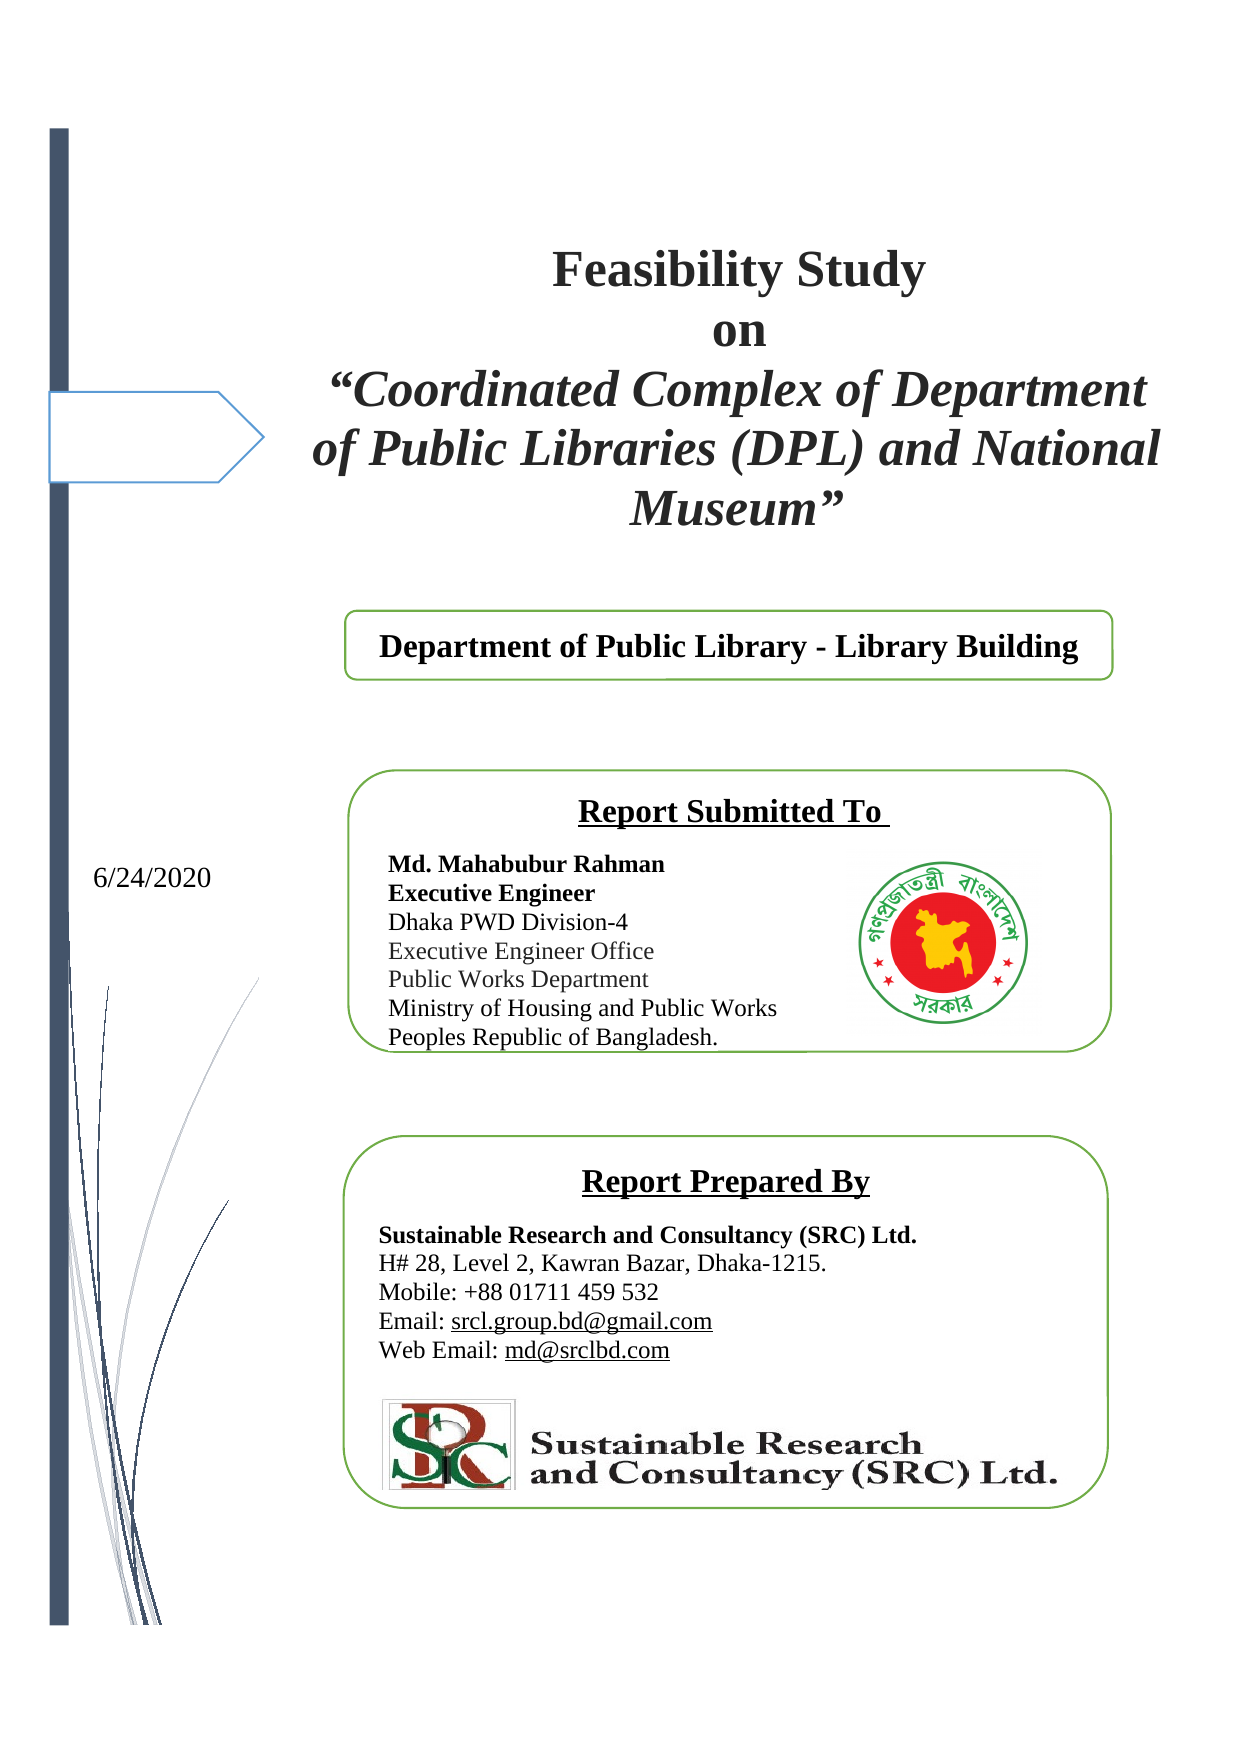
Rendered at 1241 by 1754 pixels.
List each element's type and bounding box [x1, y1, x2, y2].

picture [846, 849, 1042, 1036]
picture [378, 1392, 1067, 1490]
